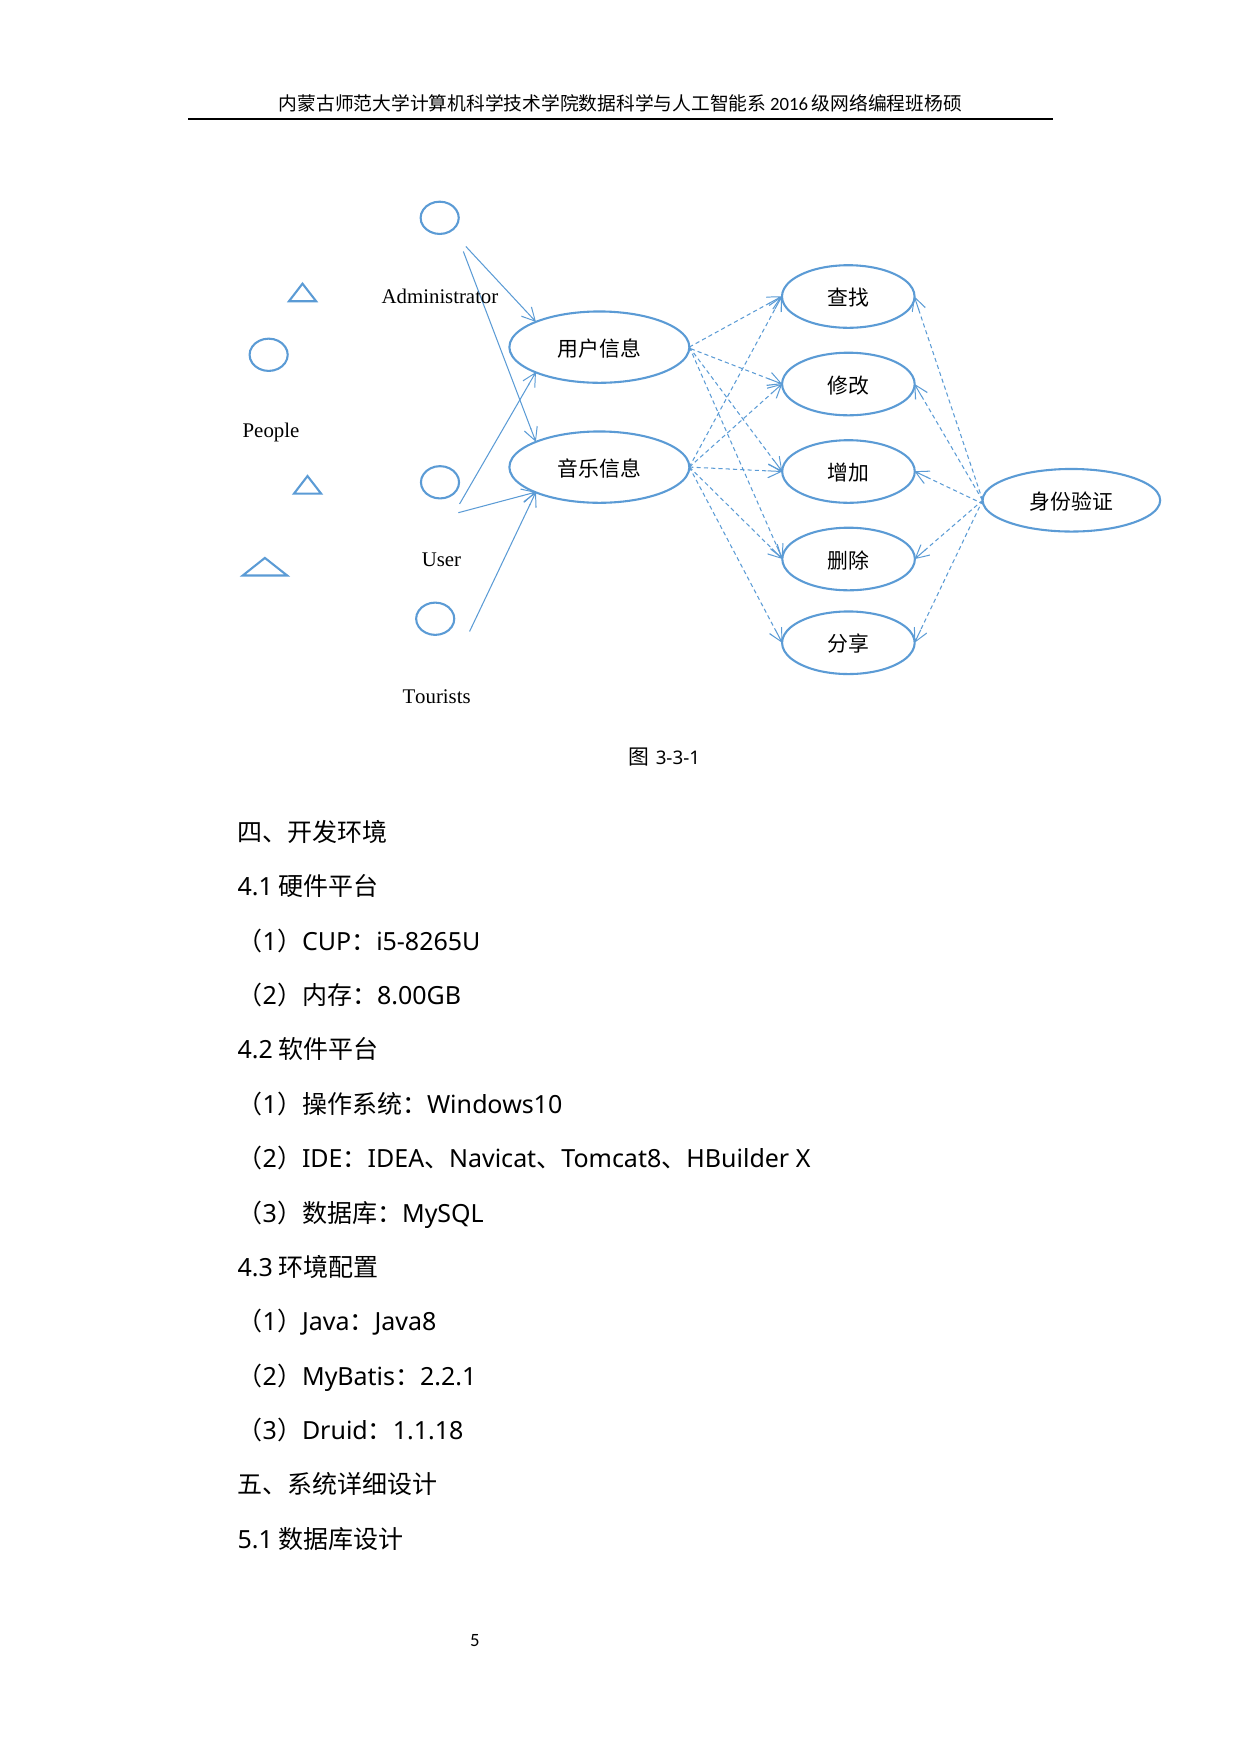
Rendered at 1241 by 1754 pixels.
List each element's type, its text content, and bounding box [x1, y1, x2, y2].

list 5.1数据库设计 [187, 1519, 1053, 1556]
list Java：Java8 [187, 1302, 1053, 1338]
list 系统详细设计 [187, 1465, 1053, 1501]
list MyBatis：2.2.1 [187, 1356, 1053, 1392]
list 4.2软件平台 [187, 1030, 1053, 1066]
list 数据库：MySQL [187, 1193, 1053, 1229]
list 4.1硬件平台 [187, 867, 1053, 903]
list 内存：8.00GB [187, 976, 1053, 1012]
list Druid：1.1.18 [187, 1411, 1053, 1447]
list 操作系统：Windows10 [187, 1084, 1053, 1121]
list 开发环境 [187, 812, 1053, 849]
list IDE：IDEA、Navicat、Tomcat8、HBuilder X [187, 1139, 1053, 1175]
list CUP：i5-8265U [187, 921, 1053, 957]
list 4.3环境配置 [187, 1247, 1053, 1284]
